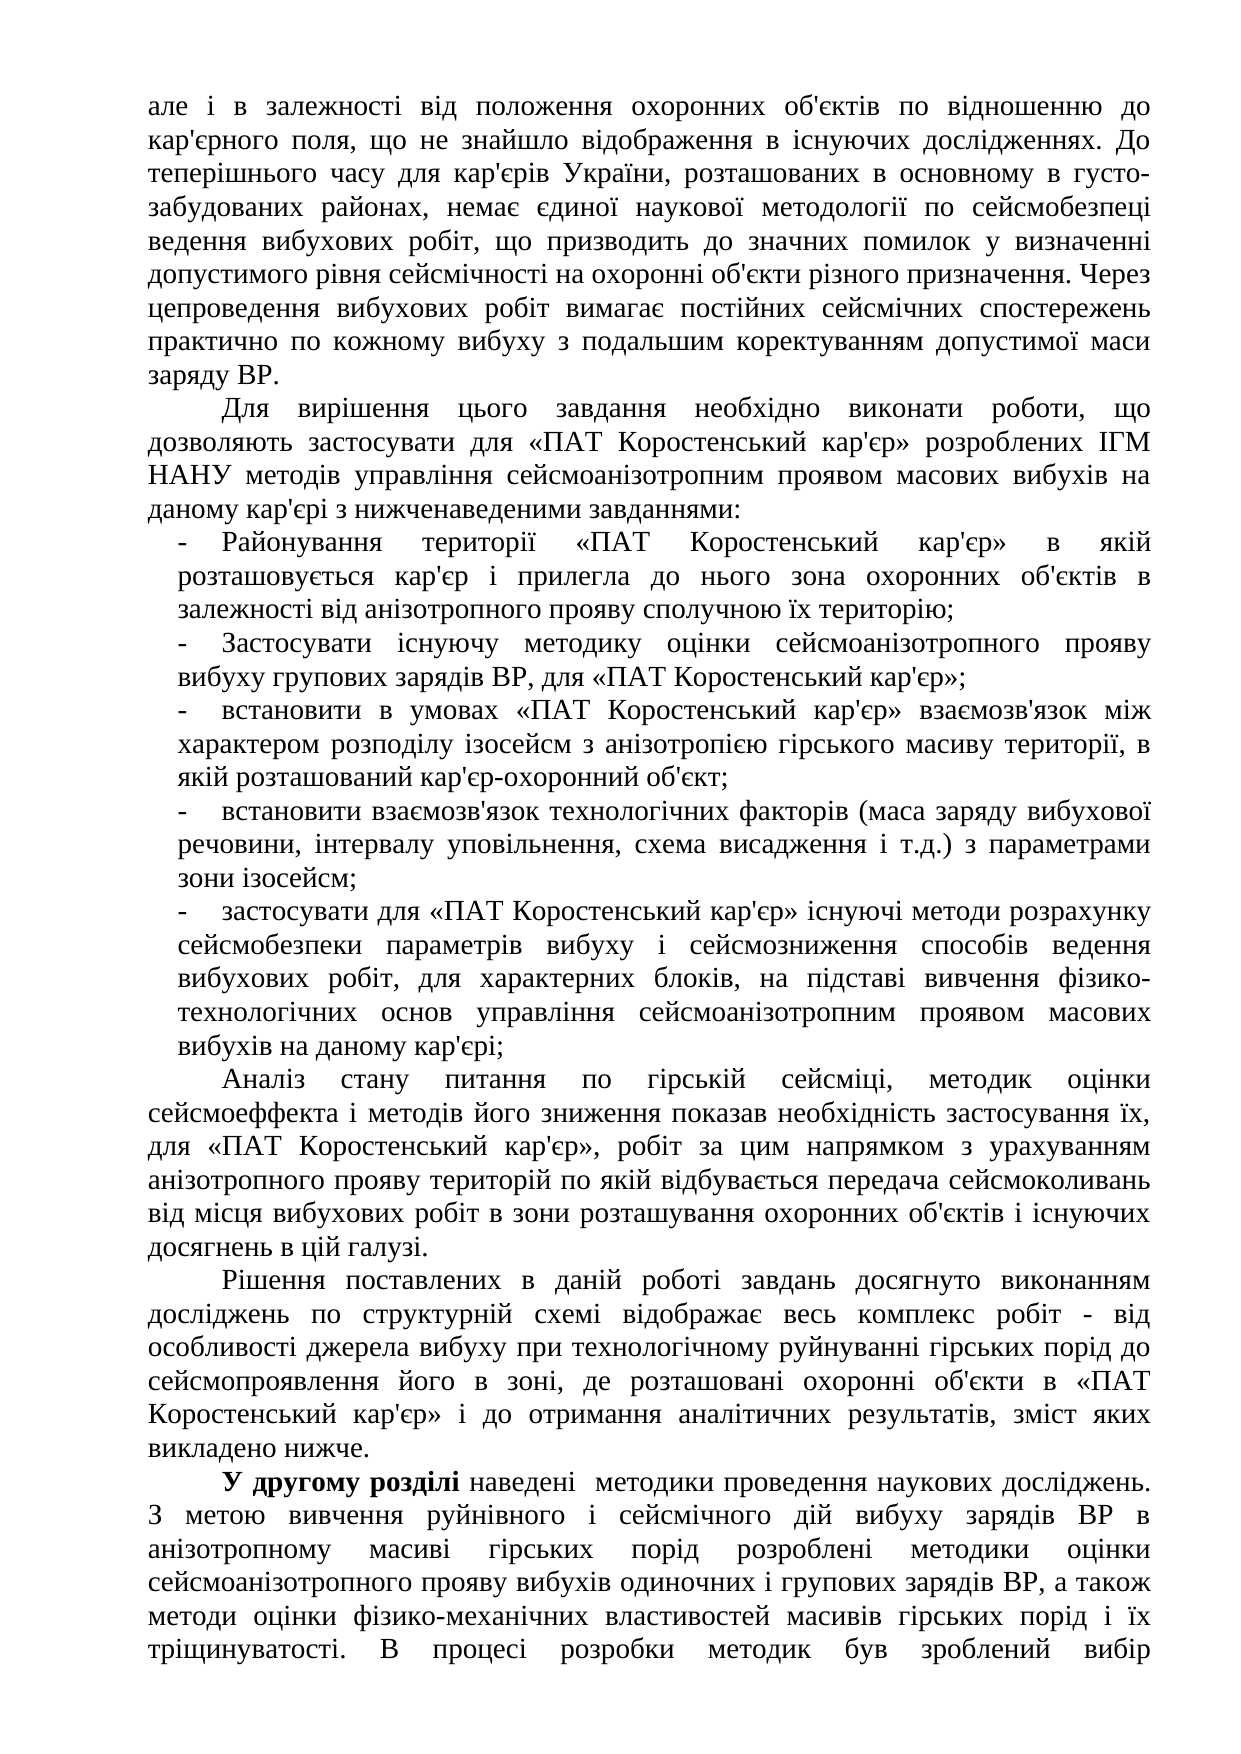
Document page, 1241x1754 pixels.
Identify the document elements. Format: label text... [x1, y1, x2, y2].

list встановити взаємозв'язок технологічних факторів (маса заряду вибухової речовини, інтервалу уповільнення, схема висадження і т.д.) з параметрами зони ізосейсм; [177, 793, 1152, 893]
text Аналіз стану питання по гірській сейсміці, методик оцінки сейсмоеффекта і методів його зниження показав необхідність застосування їх, для «ПАТ Коростенський кар'єр», робіт за цим напрямком з урахуванням анізотропного прояву територій по якій відбувається передача сейсмоколивань від місця вибухових робіт в зони розташування охоронних об'єктів і існуючих досягнень в цій галузі. [148, 1061, 1152, 1262]
list Застосувати існуючу методику оцінки сейсмоанізотропного прояву вибуху групових зарядів ВР, для «ПАТ Коростенський кар'єр»; [177, 625, 1152, 692]
text Рішення поставлених в даній роботі завдань досягнуто виконанням досліджень по структурній схемі відображає весь комплекс робіт - від особливості джерела вибуху при технологічному руйнуванні гірських порід до сейсмопроявлення його в зоні, де розташовані охоронні об'єкти в «ПАТ Коростенський кар'єр» і до отримання аналітичних результатів, зміст яких викладено нижче. [148, 1262, 1152, 1464]
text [148, 88, 1152, 390]
list встановити в умовах «ПАТ Коростенський кар'єр» взаємозв'язок між характером розподілу ізосейсм з анізотропією гірського масиву території, в якій розташований кар'єр-охоронний об'єкт; [177, 692, 1152, 793]
list застосувати для «ПАТ Коростенський кар'єр» існуючі методи розрахунку сейсмобезпеки параметрів вибуху і сейсмозниження способів ведення вибухових робіт, для характерних блоків, на підставі вивчення фізико-технологічних основ управління сейсмоанізотропним проявом масових вибухів на даному кар'єрі; [177, 893, 1152, 1061]
text Для вирішення цього завдання необхідно виконати роботи, що дозволяють застосувати для «ПАТ Коростенський кар'єр» розроблених ІГМ НАНУ методів управління сейсмоанізотропним проявом масових вибухів на даному кар'єрі з нижченаведеними завданнями: [148, 390, 1152, 524]
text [148, 1464, 1152, 1665]
list Районування території «ПАТ Коростенський кар'єр» в якій розташовується кар'єр і прилегла до нього зона охоронних об'єктів в залежності від анізотропного прояву сполучною їх територію; [177, 524, 1152, 625]
